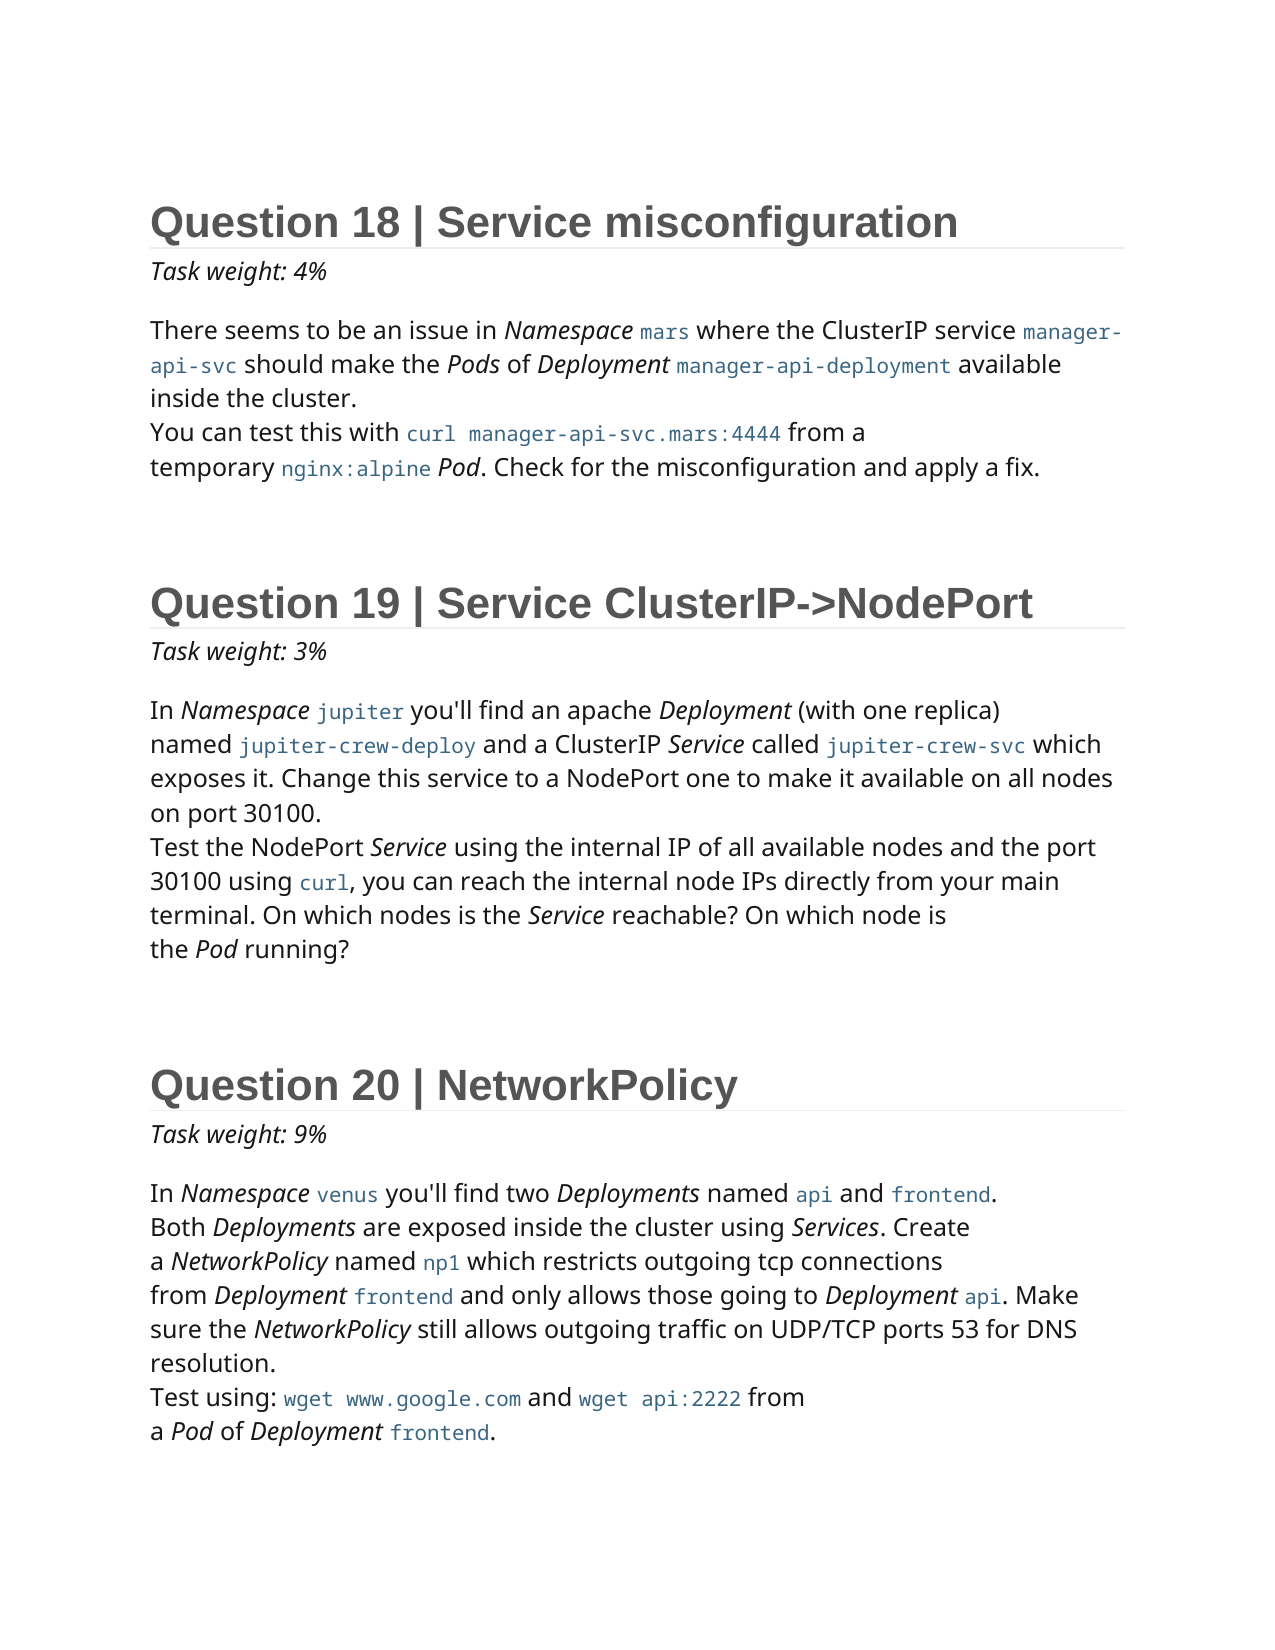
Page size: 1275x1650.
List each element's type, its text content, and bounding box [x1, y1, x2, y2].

text You can test this with curl manager-api-svc.mars:4444 from a temporary nginx:alpine Pod. Check for the misconfiguration and apply a fix. [150, 415, 1125, 483]
subtitle Question 18 | Service misconfiguration [150, 197, 1125, 247]
text Task weight: 3% [150, 634, 1125, 668]
text Test using: wget www.google.com and wget api:2222 from a Pod of Deployment frontend. [150, 1380, 1125, 1448]
text Task weight: 9% [150, 1116, 1125, 1150]
subtitle Question 19 | Service ClusterIP->NodePort [150, 577, 1125, 627]
text In Namespace jupiter you'll find an apache Deployment (with one replica) named jupiter-crew-deploy and a ClusterIP Service called jupiter-crew-svc which exposes it. Change this service to a NodePort one to make it available on all nodes on port 30100. [150, 693, 1125, 829]
text Task weight: 4% [150, 254, 1125, 288]
subtitle Question 20 | NetworkPolicy [150, 1059, 1125, 1110]
text Test the NodePort Service using the internal IP of all available nodes and the port 30100 using curl, you can reach the internal node IPs directly from your main terminal. On which nodes is the Service reachable? On which node is the Pod running? [150, 829, 1125, 966]
text There seems to be an issue in Namespace mars where the ClusterIP service manager-api-svc should make the Pods of Deployment manager-api-deployment available inside the cluster. [150, 313, 1125, 415]
text In Namespace venus you'll find two Deployments named api and frontend. Both Deployments are exposed inside the cluster using Services. Create a NetworkPolicy named np1 which restricts outgoing tcp connections from Deployment frontend and only allows those going to Deployment api. Make sure the NetworkPolicy still allows outgoing traffic on UDP/TCP ports 53 for DNS resolution. [150, 1175, 1125, 1380]
